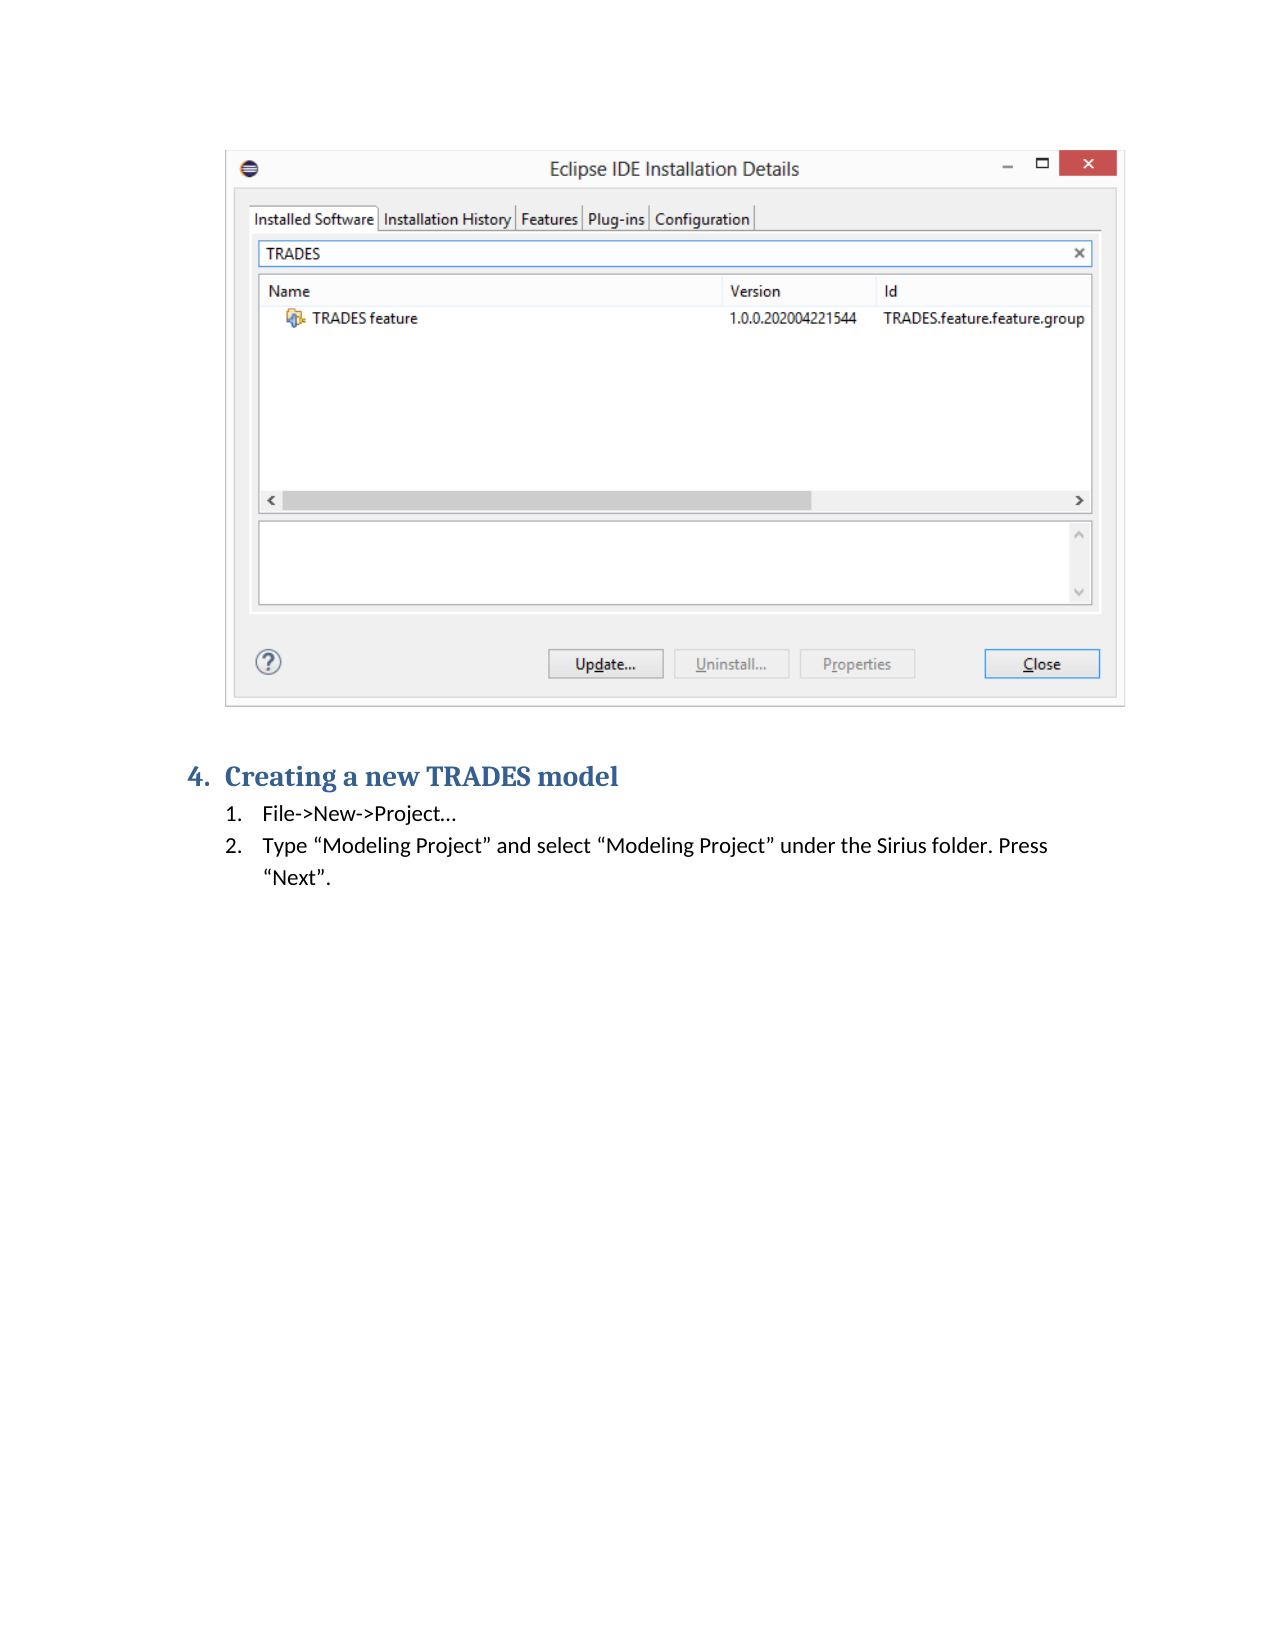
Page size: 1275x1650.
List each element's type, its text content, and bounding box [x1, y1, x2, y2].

list Type “Modeling Project” and select “Modeling Project” under the Sirius folder. Press “Next”. [225, 831, 1087, 892]
list File->New->Project… [225, 799, 1087, 827]
picture [225, 150, 1125, 707]
subtitle Creating a new TRADES model [187, 761, 1087, 794]
